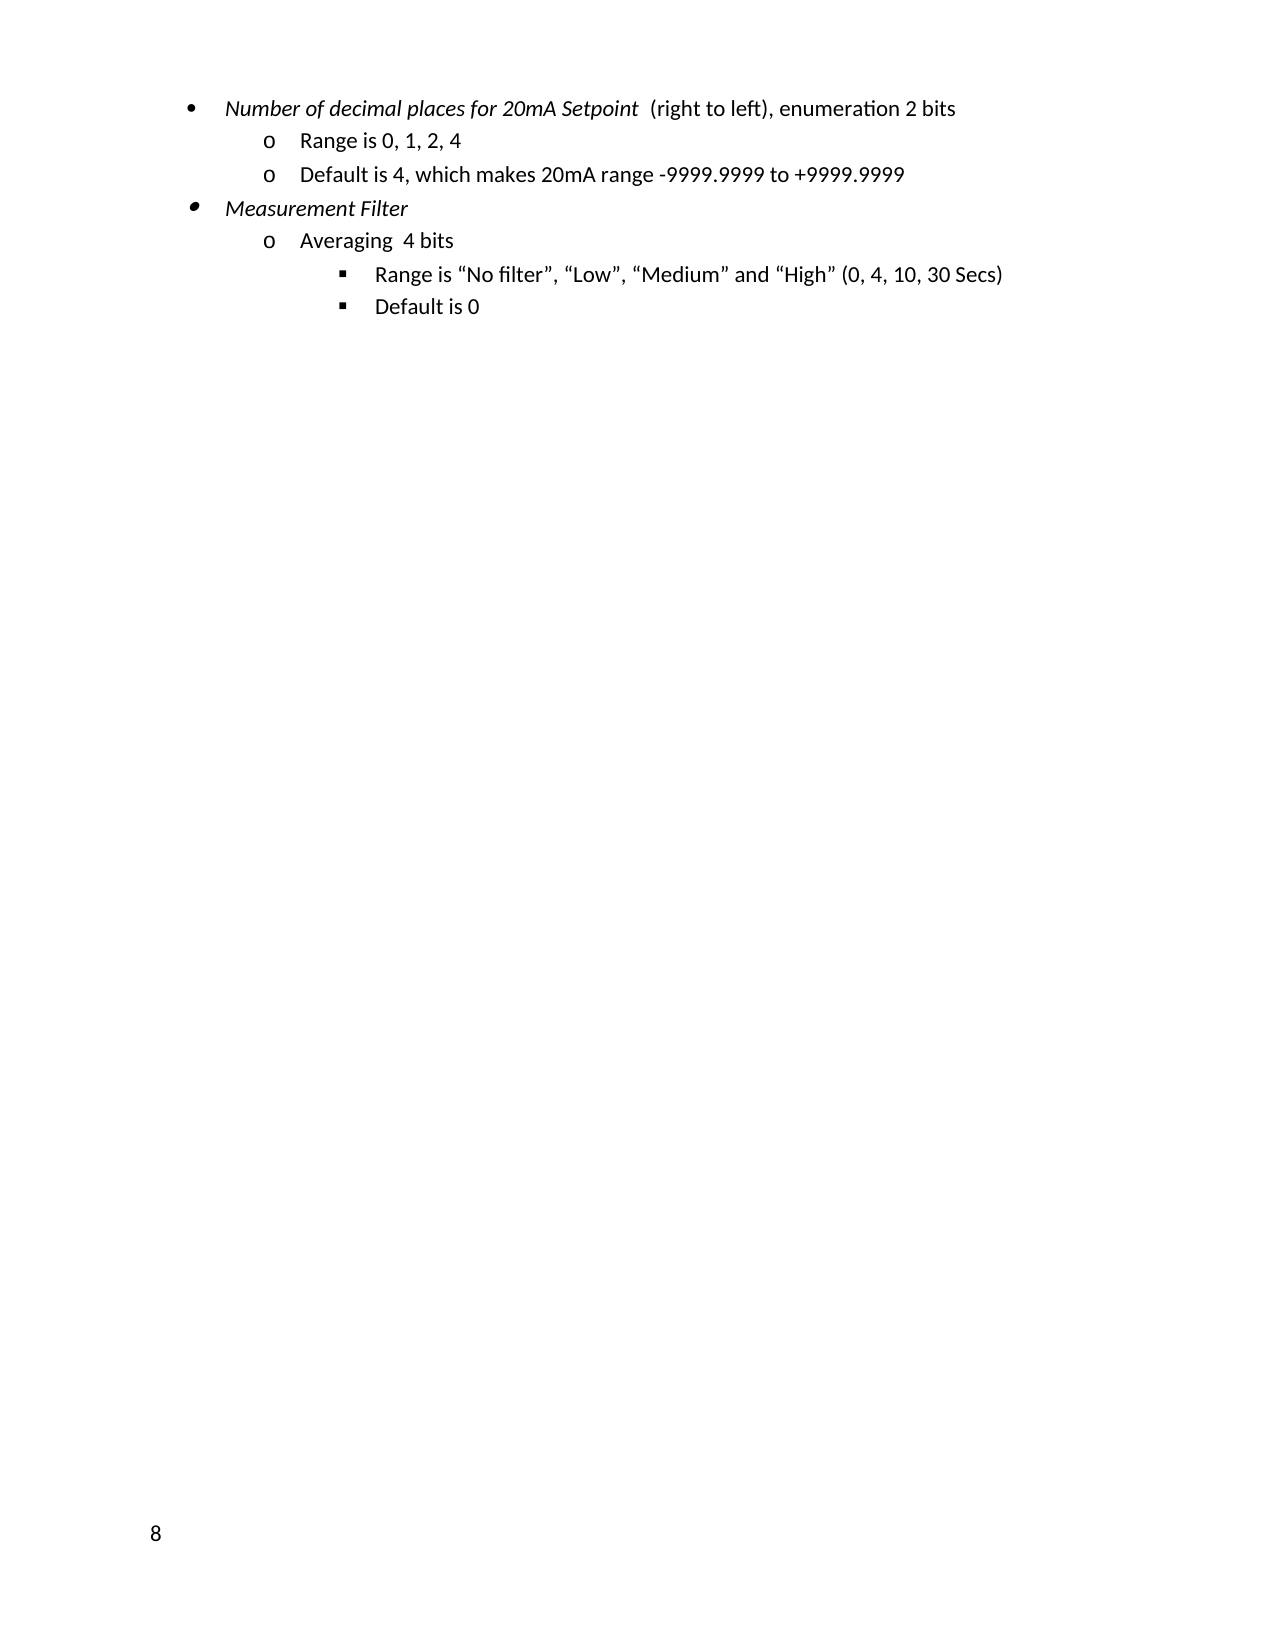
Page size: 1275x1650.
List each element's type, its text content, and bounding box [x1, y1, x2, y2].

list Default is 0 [337, 292, 1125, 320]
list Measurement Filter [187, 194, 1125, 222]
list Averaging 4 bits [262, 226, 1125, 255]
list Number of decimal places for 20mA Setpoint (right to left), enumeration 2 bits [187, 94, 1125, 122]
list Default is 4, which makes 20mA range -9999.9999 to +9999.9999 [262, 160, 1125, 189]
list Range is 0, 1, 2, 4 [262, 127, 1125, 156]
list Range is “No filter”, “Low”, “Medium” and “High” (0, 4, 10, 30 Secs) [337, 260, 1125, 288]
